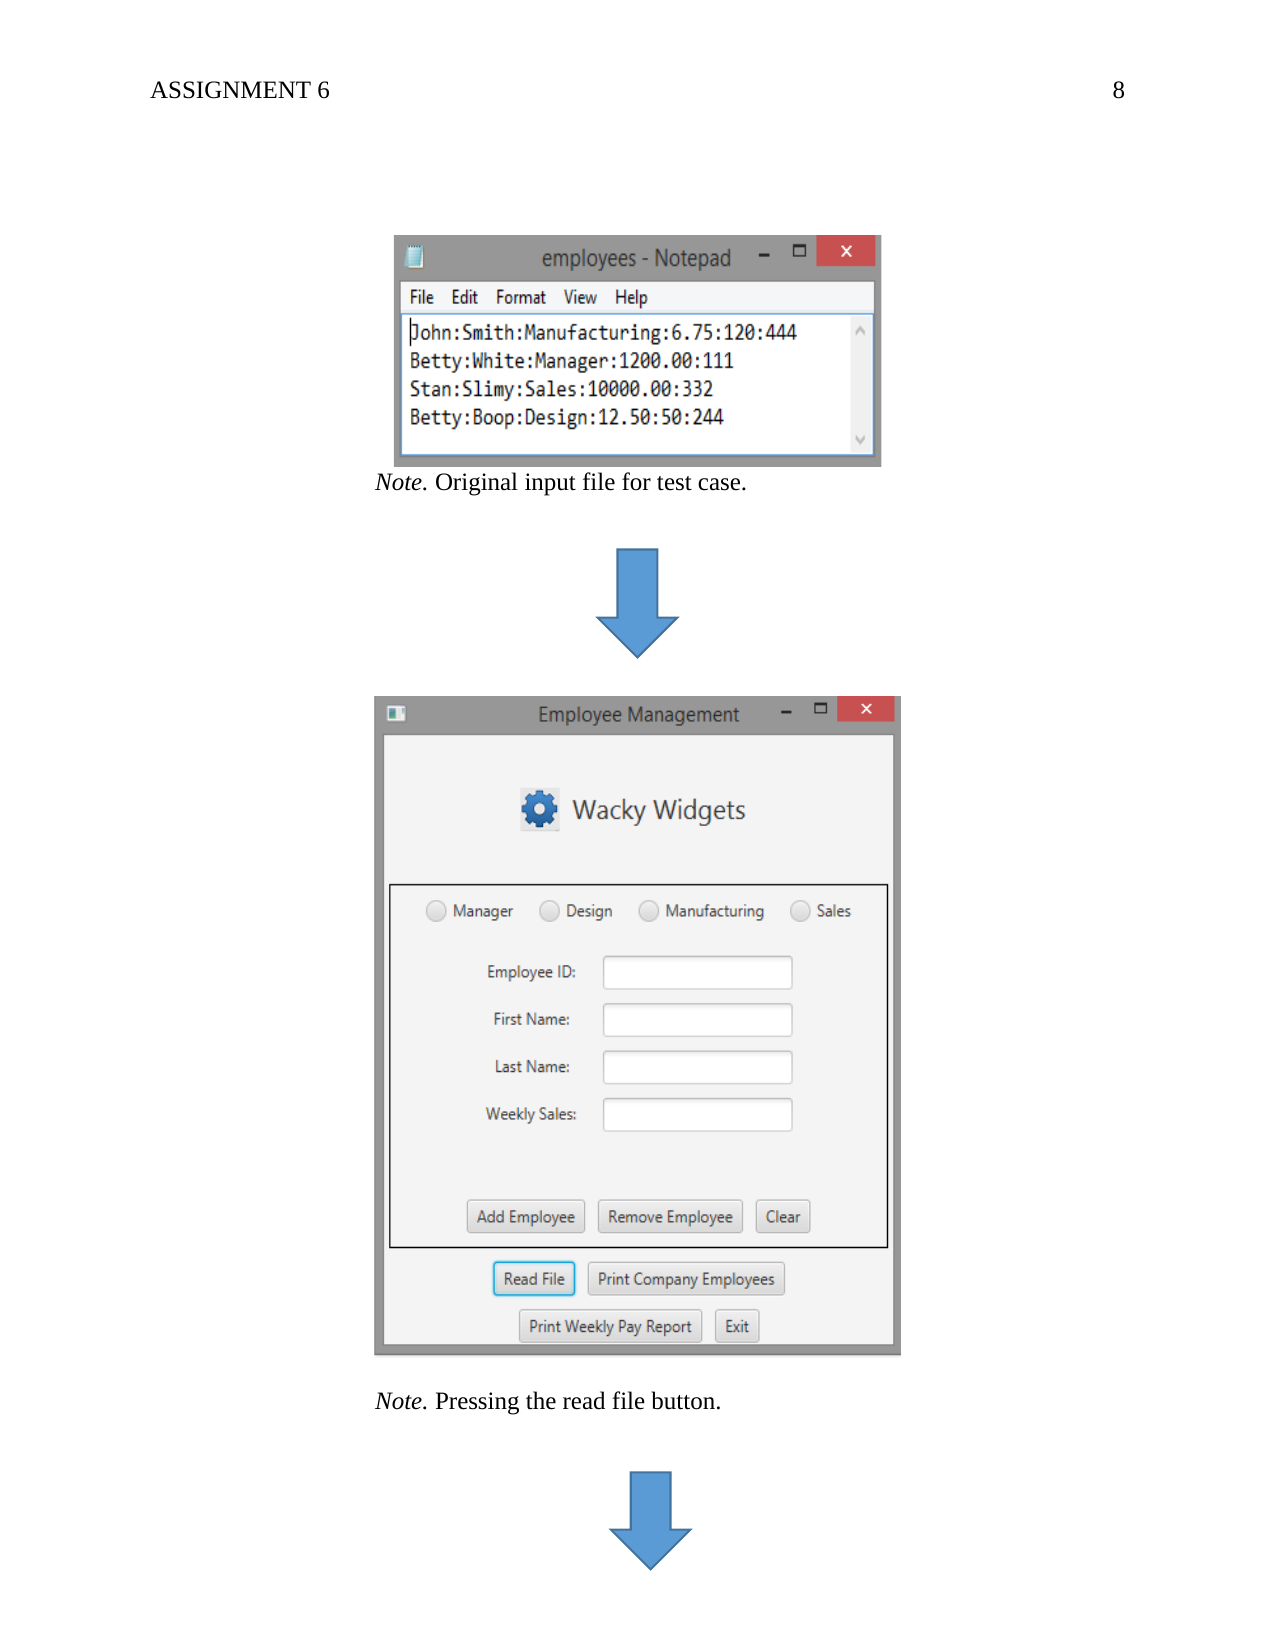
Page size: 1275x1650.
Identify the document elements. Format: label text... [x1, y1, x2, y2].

text Note. Pressing the read file button. [150, 1386, 1125, 1415]
picture [393, 235, 882, 467]
text Note. Original input file for test case. [300, 467, 1125, 496]
picture [374, 696, 901, 1358]
